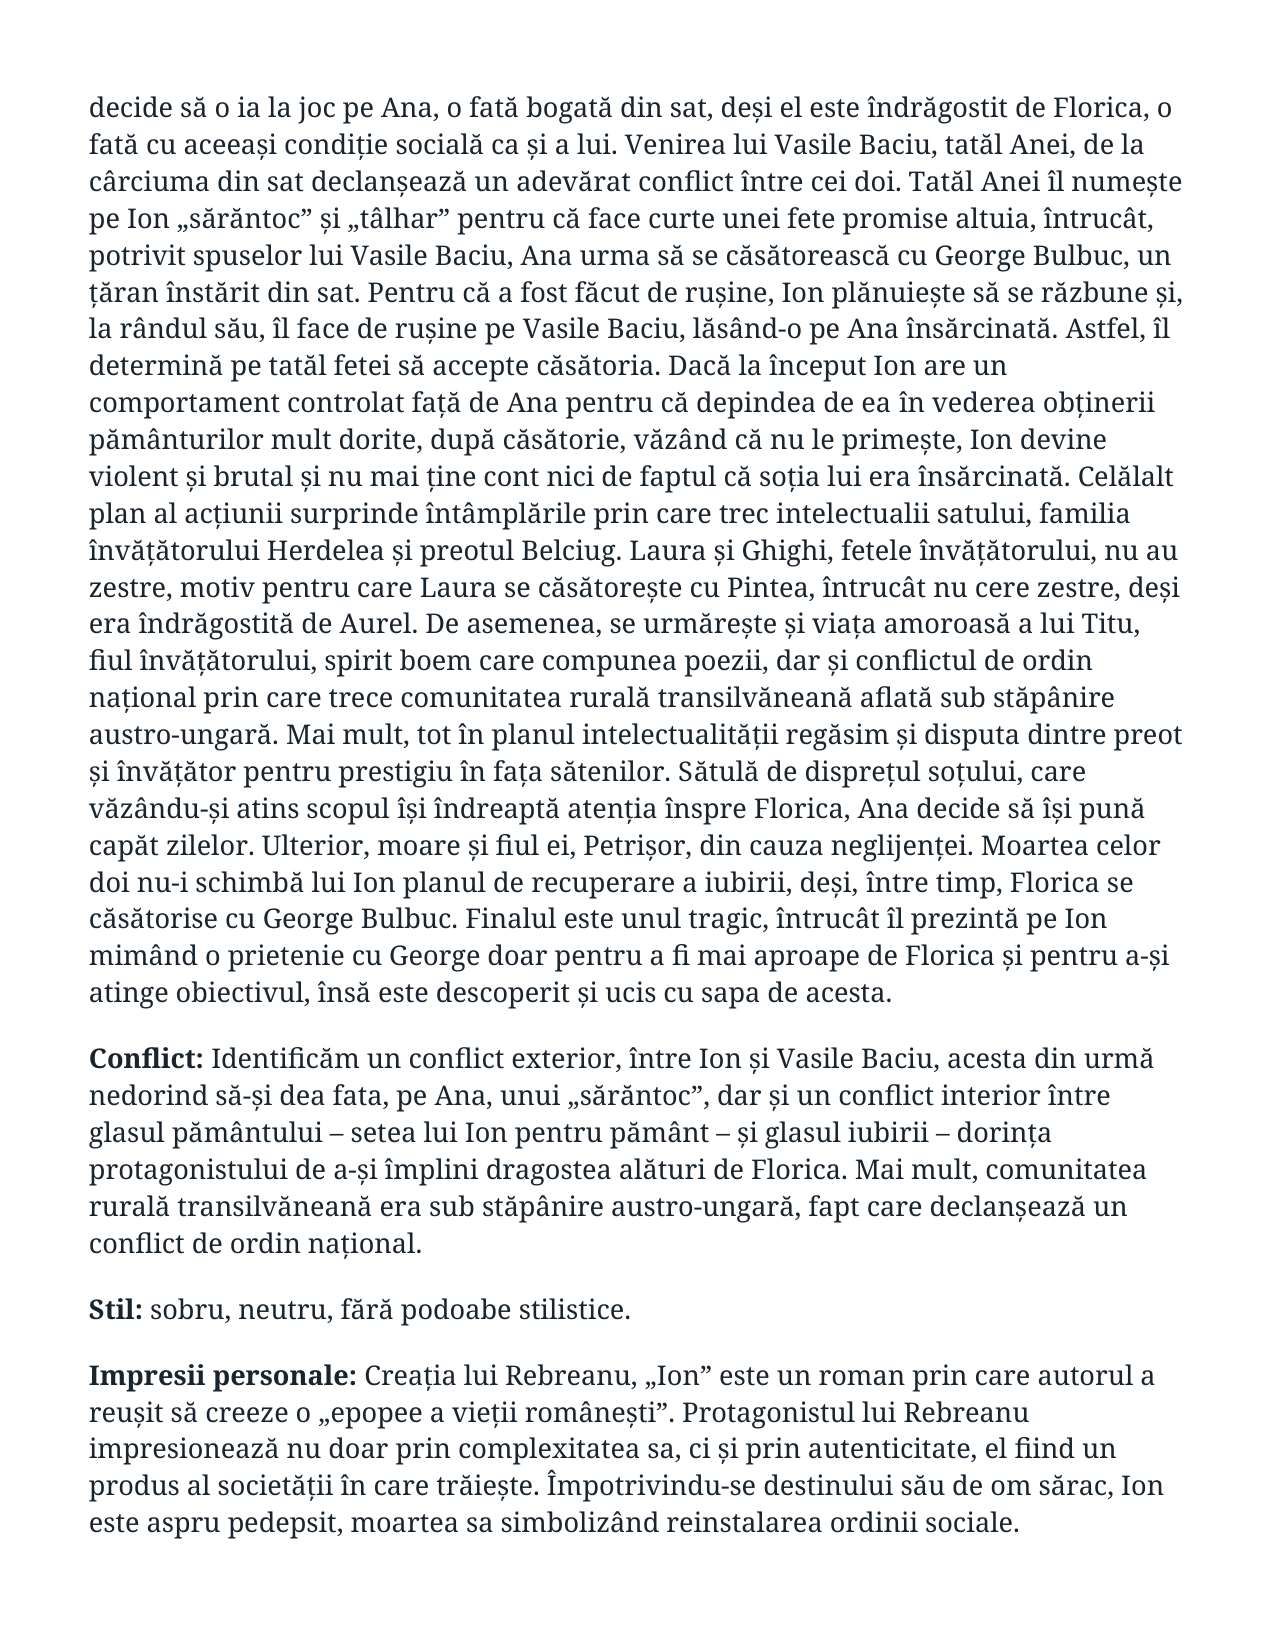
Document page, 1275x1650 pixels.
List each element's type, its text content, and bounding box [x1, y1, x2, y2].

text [89, 89, 1186, 1011]
text Conflict: Identificăm un conflict exterior, între Ion și Vasile Baciu, acesta din urmă nedorind să-și dea fata, pe Ana, unui „sărăntoc”, dar și un conflict interior între glasul pământului – setea lui Ion pentru pământ – și glasul iubirii – dorința protagonistului de a-și împlini dragostea alături de Florica. Mai mult, comunitatea rurală transilvăneană era sub stăpânire austro-ungară, fapt care declanșează un conflict de ordin național. [89, 1040, 1186, 1261]
text Impresii personale: Creația lui Rebreanu, „Ion” este un roman prin care autorul a reușit să creeze o „epopee a vieții românești”. Protagonistul lui Rebreanu impresionează nu doar prin complexitatea sa, ci și prin autenticitate, el fiind un produs al societății în care trăiește. Împotrivindu-se destinului său de om sărac, Ion este aspru pedepsit, moartea sa simbolizând reinstalarea ordinii sociale. [89, 1356, 1186, 1541]
text Stil: sobru, neutru, fără podoabe stilistice. [89, 1290, 1186, 1327]
